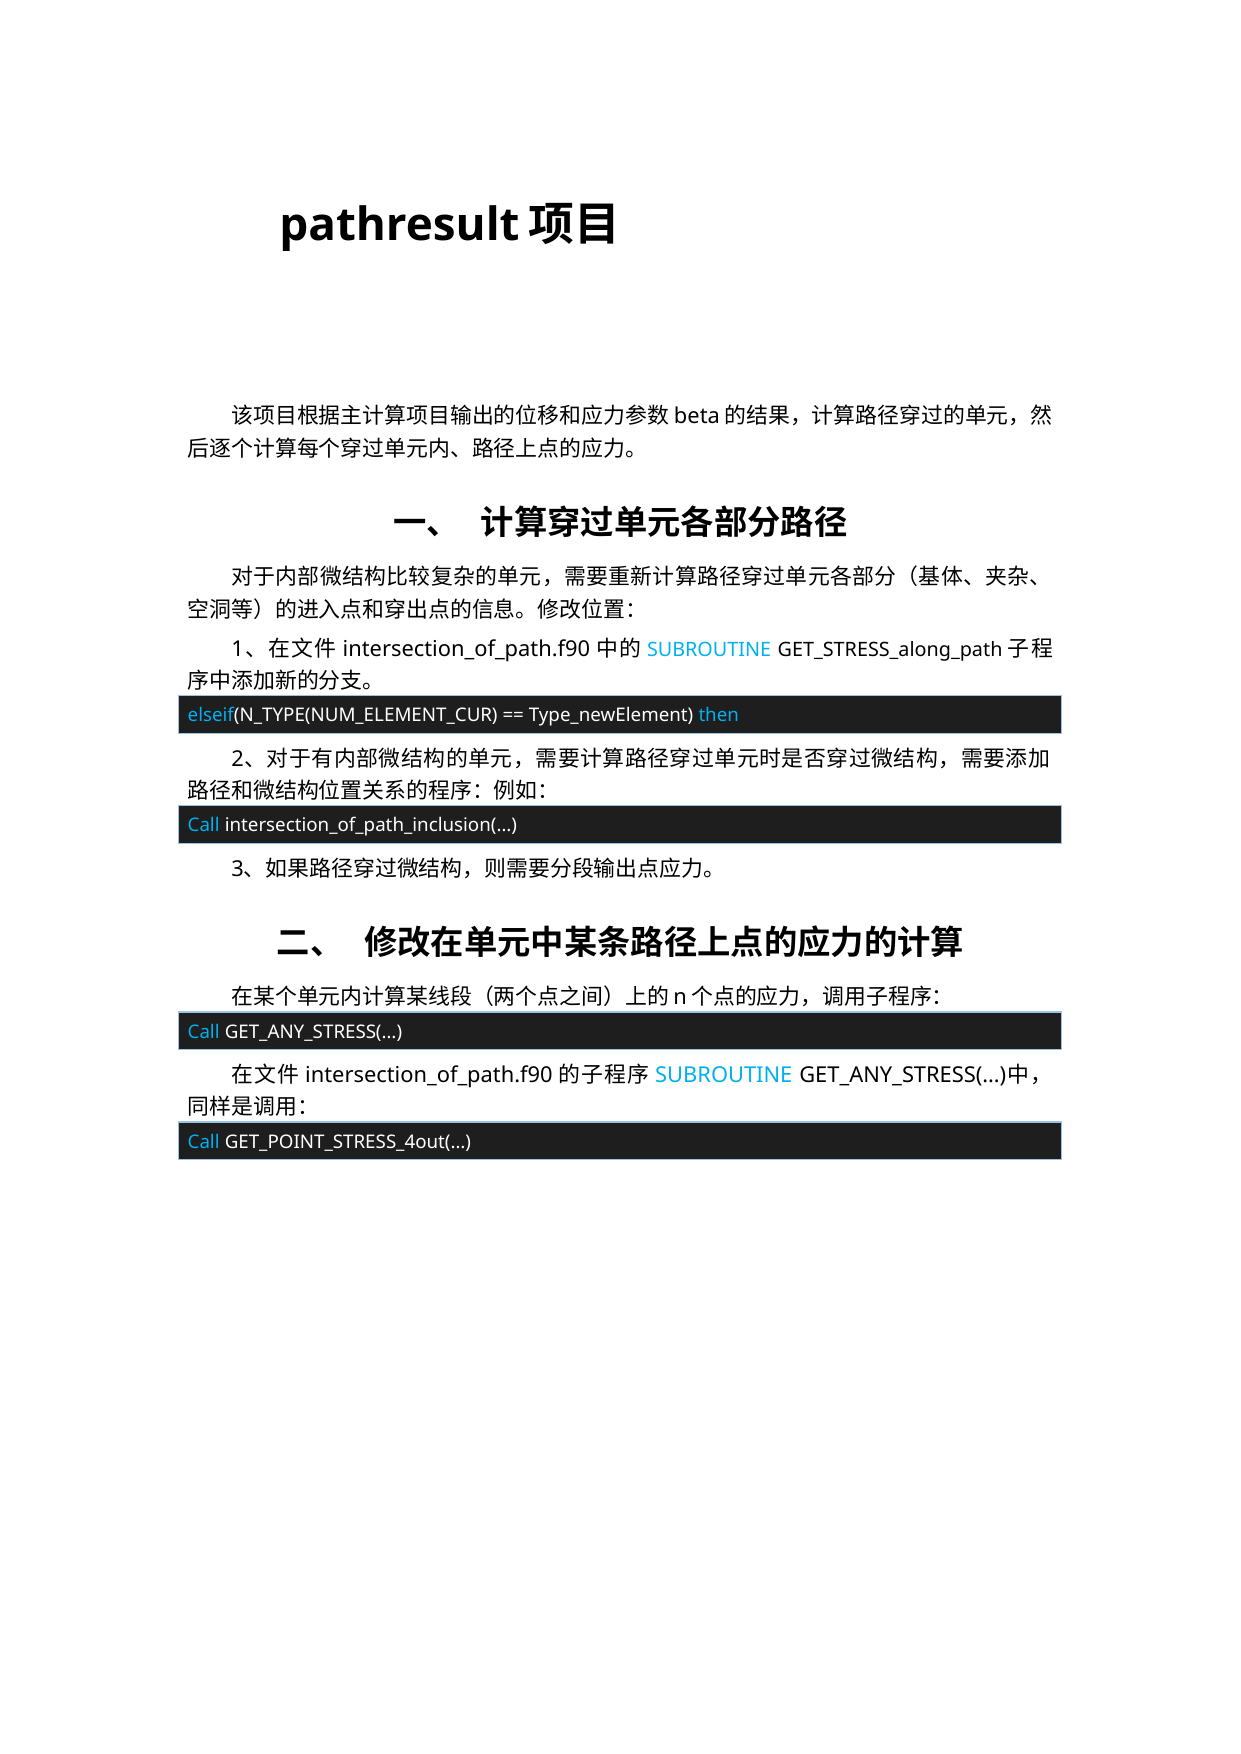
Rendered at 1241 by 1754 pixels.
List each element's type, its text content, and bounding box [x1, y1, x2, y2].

text 2、对于有内部微结构的单元，需要计算路径穿过单元时是否穿过微结构，需要添加路径和微结构位置关系的程序：例如： [187, 740, 1053, 805]
text 1、在文件intersection_of_path.f90中的SUBROUTINE GET_STRESS_along_path子程序中添加新的分支。 [187, 630, 1053, 695]
text Call GET_POINT_STRESS_4out(…) [179, 1123, 1061, 1159]
subtitle 修改在单元中某条路径上点的应力的计算 [187, 908, 1053, 973]
list 在某个单元内计算某线段（两个点之间）上的n个点的应力，调用子程序： [187, 979, 1053, 1011]
text Call GET_ANY_STRESS(…) [179, 1013, 1061, 1049]
text elseif(N_TYPE(NUM_ELEMENT_CUR) == Type_newElement) then [179, 696, 1061, 733]
text 该项目根据主计算项目输出的位移和应力参数beta的结果，计算路径穿过的单元，然后逐个计算每个穿过单元内、路径上点的应力。 [187, 398, 1053, 463]
text Call intersection_of_path_inclusion(…) [179, 806, 1061, 843]
subtitle 计算穿过单元各部分路径 [187, 488, 1053, 553]
text 对于内部微结构比较复杂的单元，需要重新计算路径穿过单元各部分（基体、夹杂、空洞等）的进入点和穿出点的信息。修改位置： [187, 559, 1053, 624]
text 3、如果路径穿过微结构，则需要分段输出点应力。 [187, 850, 1053, 883]
subtitle pathresult项目 [187, 172, 1053, 269]
list 在文件intersection_of_path.f90的子程序SUBROUTINE GET_ANY_STRESS(…)中，同样是调用： [187, 1056, 1053, 1121]
